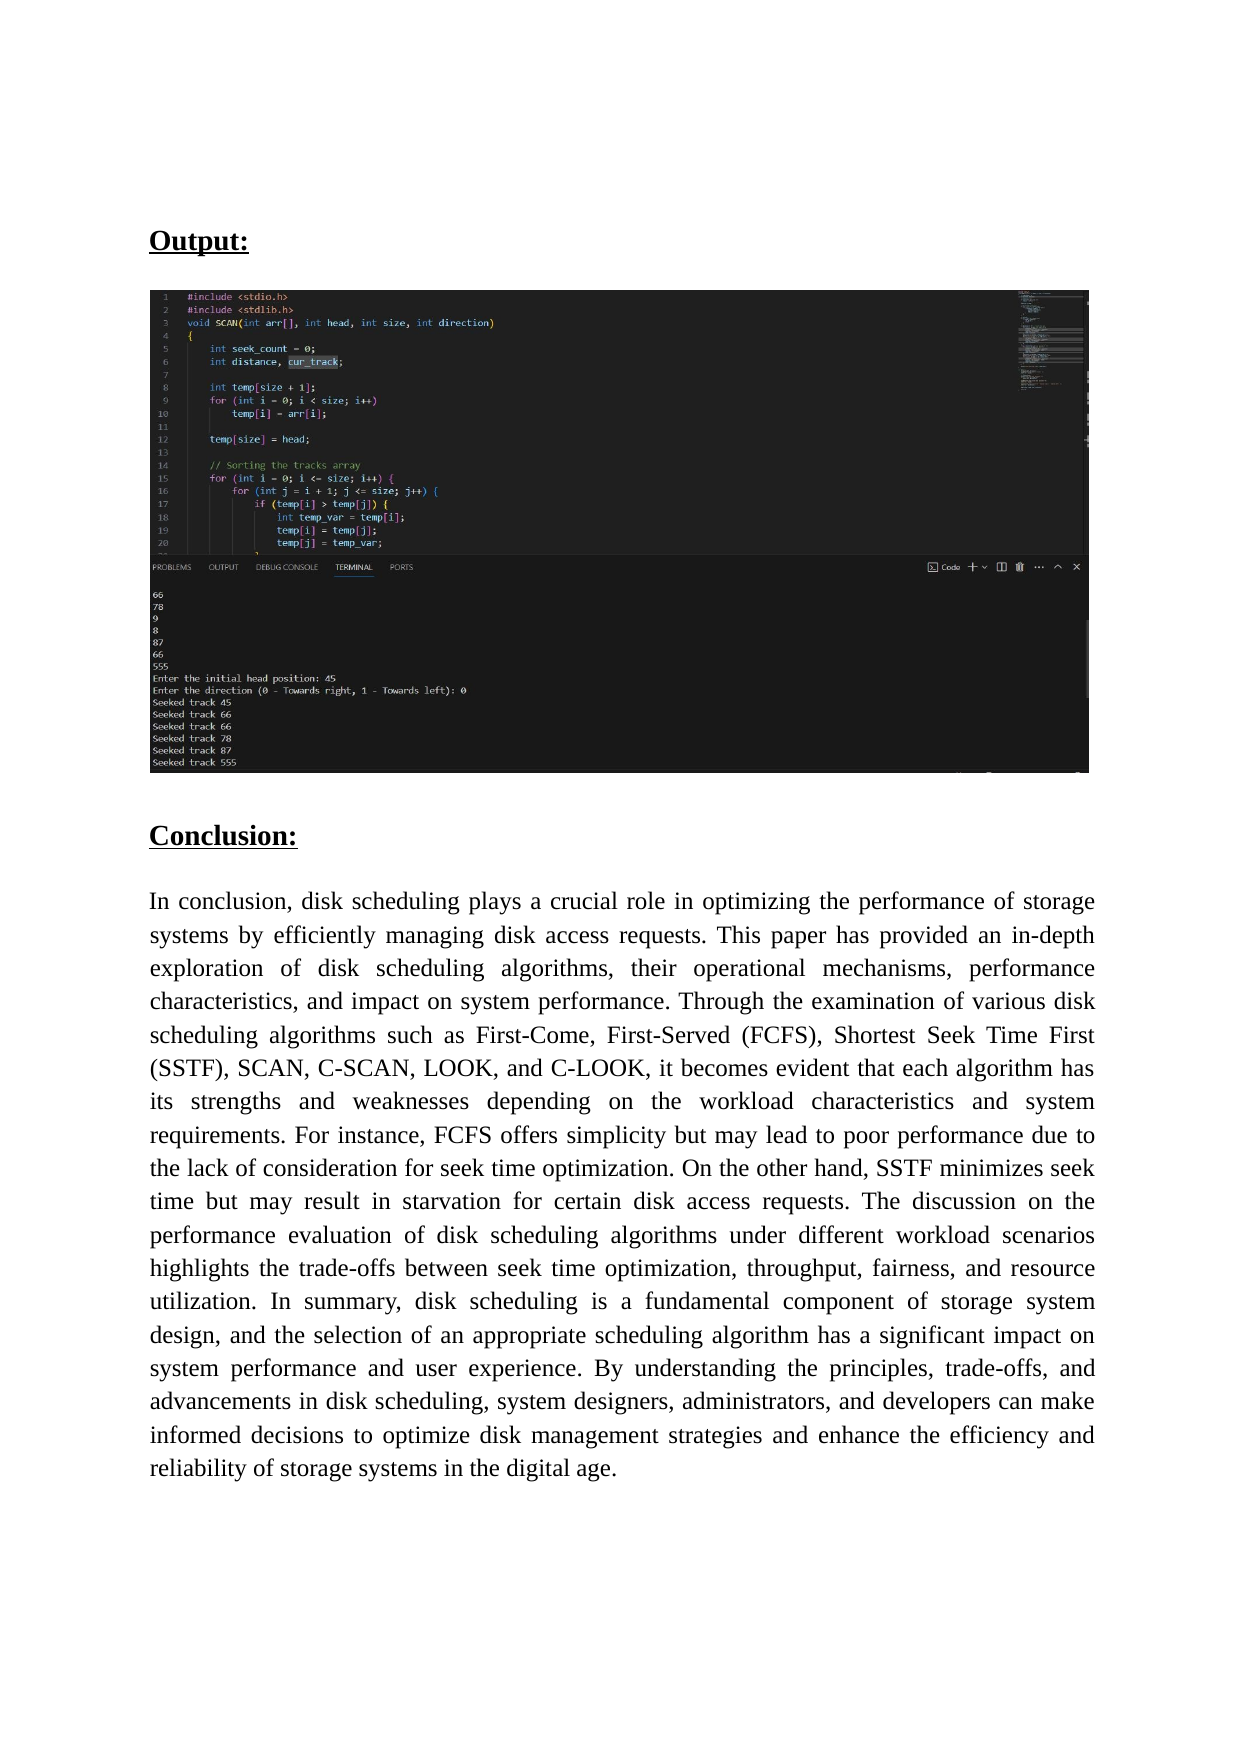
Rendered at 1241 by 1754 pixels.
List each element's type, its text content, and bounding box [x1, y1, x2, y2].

text In conclusion, disk scheduling plays a crucial role in optimizing the performance of storage systems by efficiently managing disk access requests. This paper has provided an in-depth exploration of disk scheduling algorithms, their operational mechanisms, performance characteristics, and impact on system performance. Through the examination of various disk scheduling algorithms such as First-Come, First-Served (FCFS), Shortest Seek Time First (SSTF), SCAN, C-SCAN, LOOK, and C-LOOK, it becomes evident that each algorithm has its strengths and weaknesses depending on the workload characteristics and system requirements. For instance, FCFS offers simplicity but may lead to poor performance due to the lack of consideration for seek time optimization. On the other hand, SSTF minimizes seek time but may result in starvation for certain disk access requests. The discussion on the performance evaluation of disk scheduling algorithms under different workload scenarios highlights the trade-offs between seek time optimization, throughput, fairness, and resource utilization. In summary, disk scheduling is a fundamental component of storage system design, and the selection of an appropriate scheduling algorithm has a significant impact on system performance and user experience. By understanding the principles, trade-offs, and advancements in disk scheduling, system designers, administrators, and developers can make informed decisions to optimize disk management strategies and enhance the efficiency and reliability of storage systems in the digital age. [148, 886, 1096, 1482]
text Conclusion: [148, 818, 1096, 852]
picture [150, 290, 1089, 773]
text Output: [148, 223, 1096, 256]
